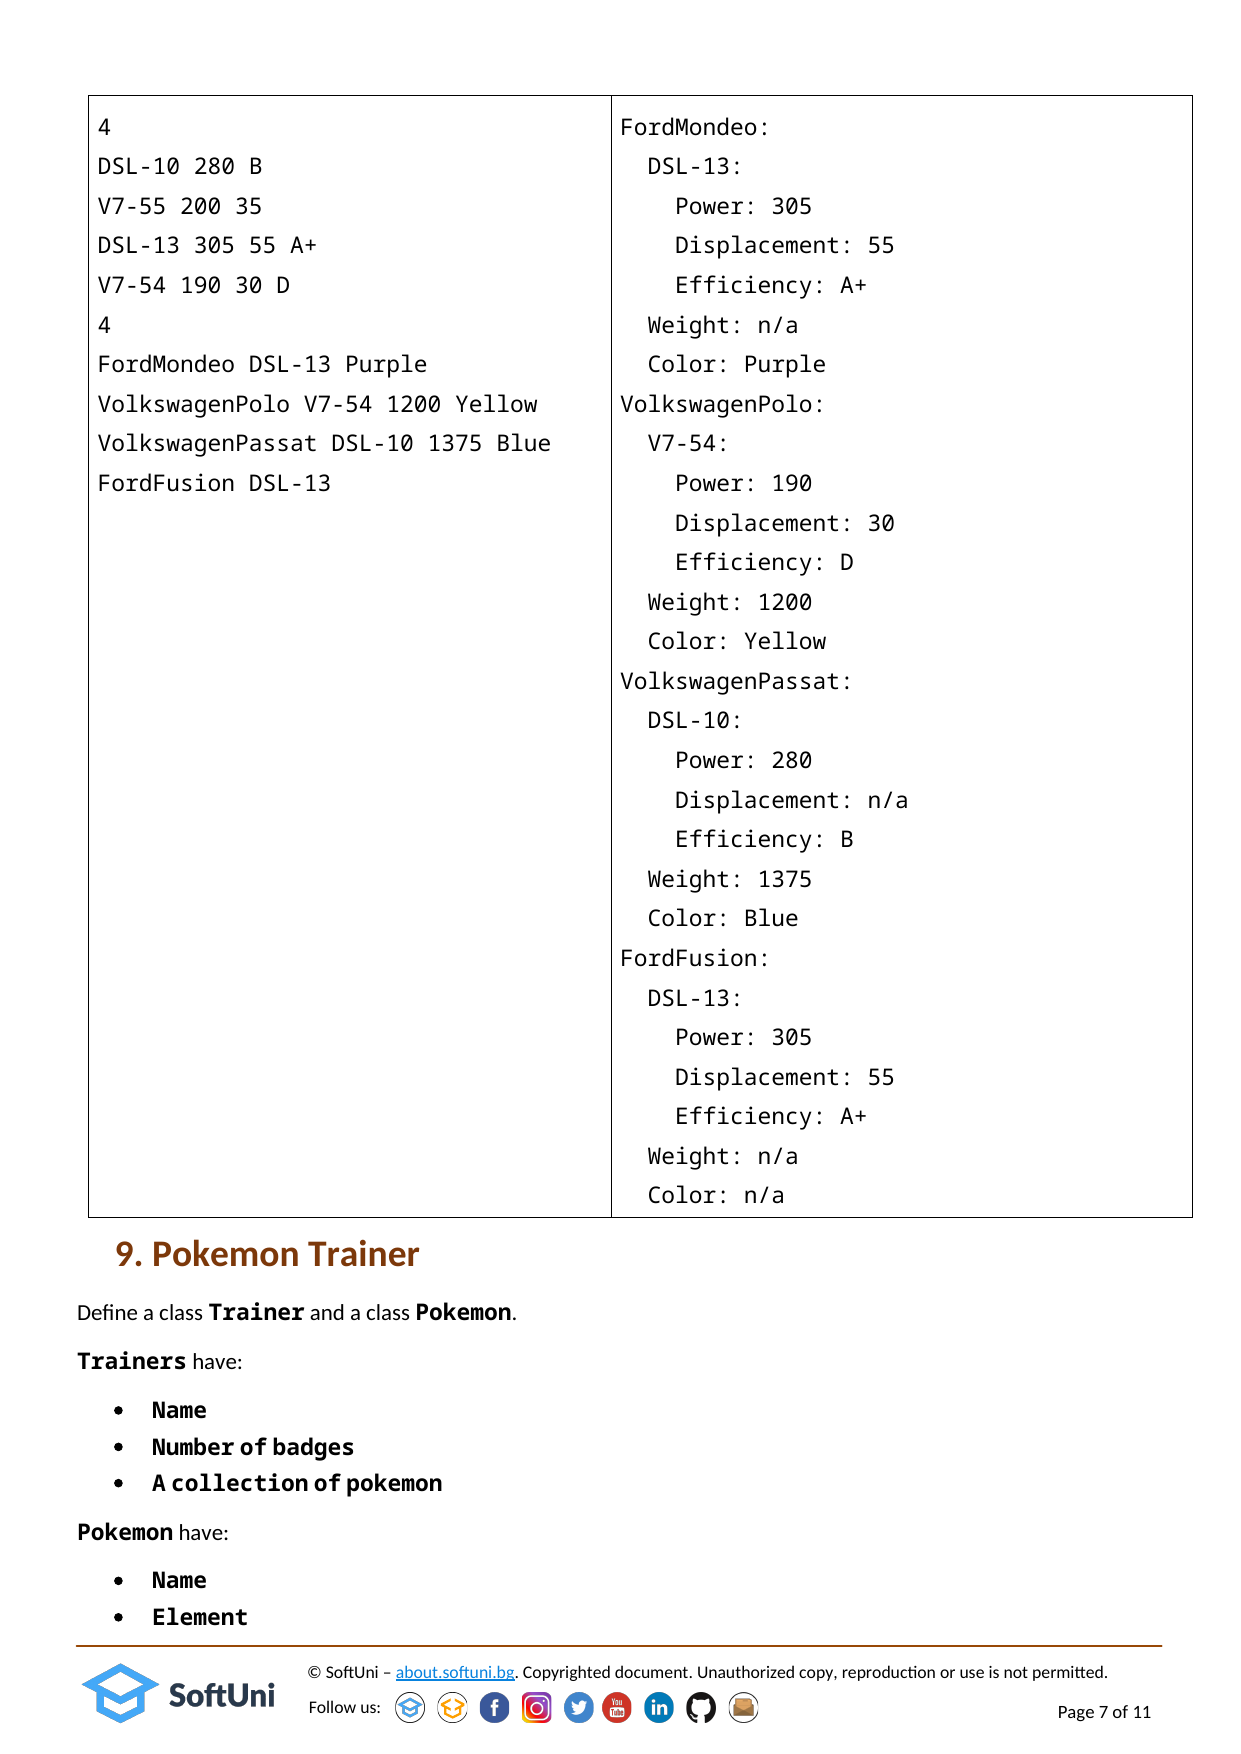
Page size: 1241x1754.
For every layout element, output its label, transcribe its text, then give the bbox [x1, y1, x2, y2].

picture [437, 1692, 468, 1723]
list Number of badges [114, 1425, 1163, 1462]
picture [479, 1692, 510, 1723]
list Name [114, 1389, 1163, 1425]
picture [644, 1692, 653, 1701]
picture [522, 1692, 552, 1723]
picture [564, 1692, 594, 1723]
picture [658, 1705, 667, 1714]
subtitle Pokemon Trainer [114, 1230, 1163, 1276]
list A collection of pokemon [114, 1462, 1163, 1498]
picture [665, 1714, 674, 1723]
list Name [114, 1559, 1163, 1596]
picture [395, 1692, 425, 1723]
table_cell FordMondeo: DSL-13: Power: 305 Displacement: 55 Efficiency: A+ Weight: n/a Color: Purple VolkswagenPolo: V7-54: Power: 190 Displacement: 30 Efficiency: D Weight: 1200 Color: Yellow VolkswagenPassat: DSL-10: Power: 280 Displacement: n/a Efficiency: B Weight: 1375 Color: Blue FordFusion: DSL-13: Power: 305 Displacement: 55 Efficiency: A+ Weight: n/a Color: n/a [612, 96, 1192, 1217]
picture [665, 1692, 674, 1701]
text Trainers have: [77, 1340, 1163, 1376]
picture [686, 1692, 716, 1723]
table_cell 4 DSL-10 280 B V7-55 200 35 DSL-13 305 55 A+ V7-54 190 30 D 4 FordMondeo DSL-13 Purple VolkswagenPolo V7-54 1200 Yellow VolkswagenPassat DSL-10 1375 Blue FordFusion DSL-13 [89, 96, 611, 1217]
text Pokemon have: [77, 1511, 1163, 1547]
picture [75, 1658, 281, 1729]
text Define a class Trainer and a class Pokemon. [77, 1291, 1163, 1328]
picture [602, 1692, 632, 1723]
list Element [114, 1596, 1163, 1632]
picture [728, 1692, 759, 1723]
picture [644, 1714, 653, 1723]
